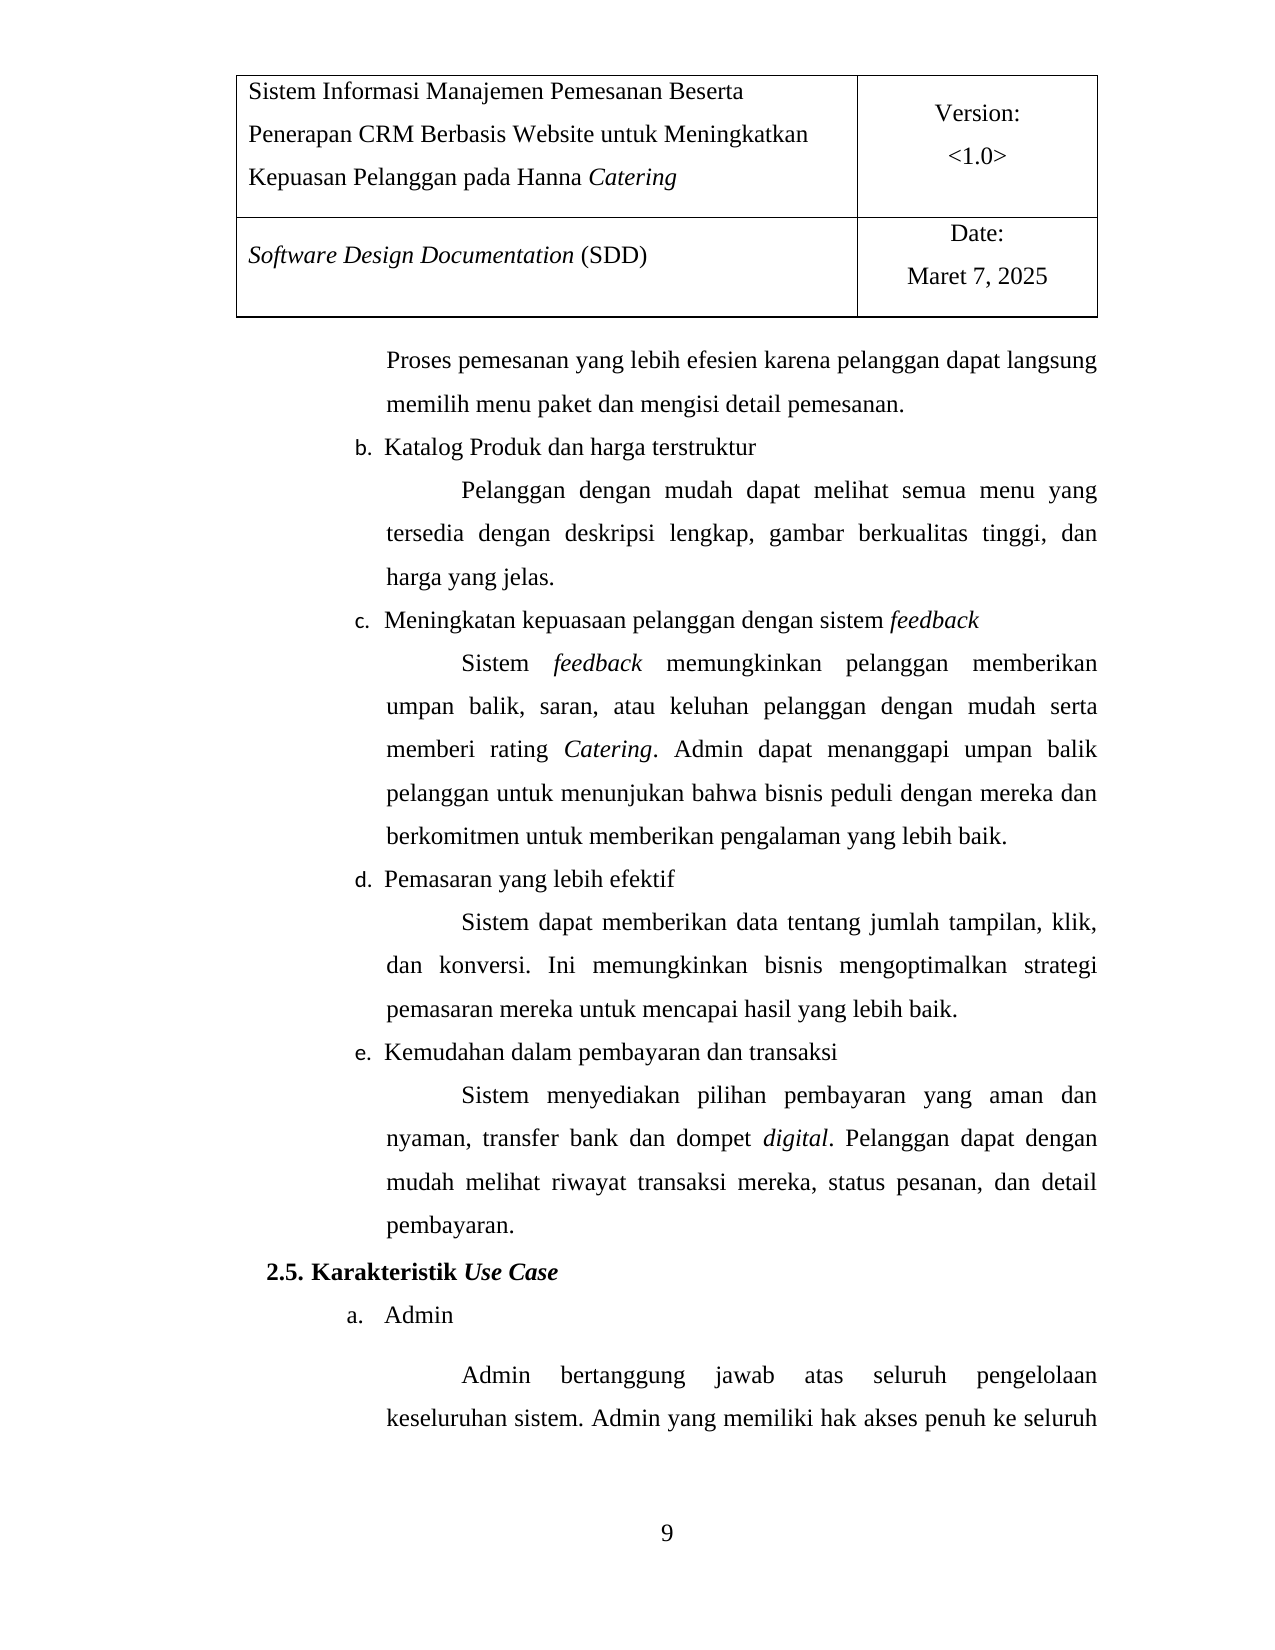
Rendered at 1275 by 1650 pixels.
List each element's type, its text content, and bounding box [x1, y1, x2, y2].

text Sistem feedback memungkinkan pelanggan memberikan umpan balik, saran, atau keluhan pelanggan dengan mudah serta memberi rating Catering. Admin dapat menanggapi umpan balik pelanggan untuk menunjukan bahwa bisnis peduli dengan mereka dan berkomitmen untuk memberikan pengalaman yang lebih baik. [386, 648, 1098, 849]
subtitle Karakteristik Use Case [266, 1257, 1098, 1286]
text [386, 1360, 1098, 1432]
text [386, 346, 1098, 417]
list Pemasaran yang lebih efektif [354, 864, 1098, 893]
text Sistem menyediakan pilihan pembayaran yang aman dan nyaman, transfer bank dan dompet digital. Pelanggan dapat dengan mudah melihat riwayat transaksi mereka, status pesanan, dan detail pembayaran. [386, 1080, 1098, 1238]
text Pelanggan dengan mudah dapat melihat semua menu yang tersedia dengan deskripsi lengkap, gambar berkualitas tinggi, dan harga yang jelas. [386, 475, 1098, 590]
list Meningkatan kepuasaan pelanggan dengan sistem feedback [354, 605, 1098, 634]
list Admin [346, 1300, 1098, 1329]
list Kemudahan dalam pembayaran dan transaksi [354, 1037, 1098, 1066]
list Katalog Produk dan harga terstruktur [354, 432, 1098, 461]
text Sistem dapat memberikan data tentang jumlah tampilan, klik, dan konversi. Ini memungkinkan bisnis mengoptimalkan strategi pemasaran mereka untuk mencapai hasil yang lebih baik. [386, 907, 1098, 1022]
